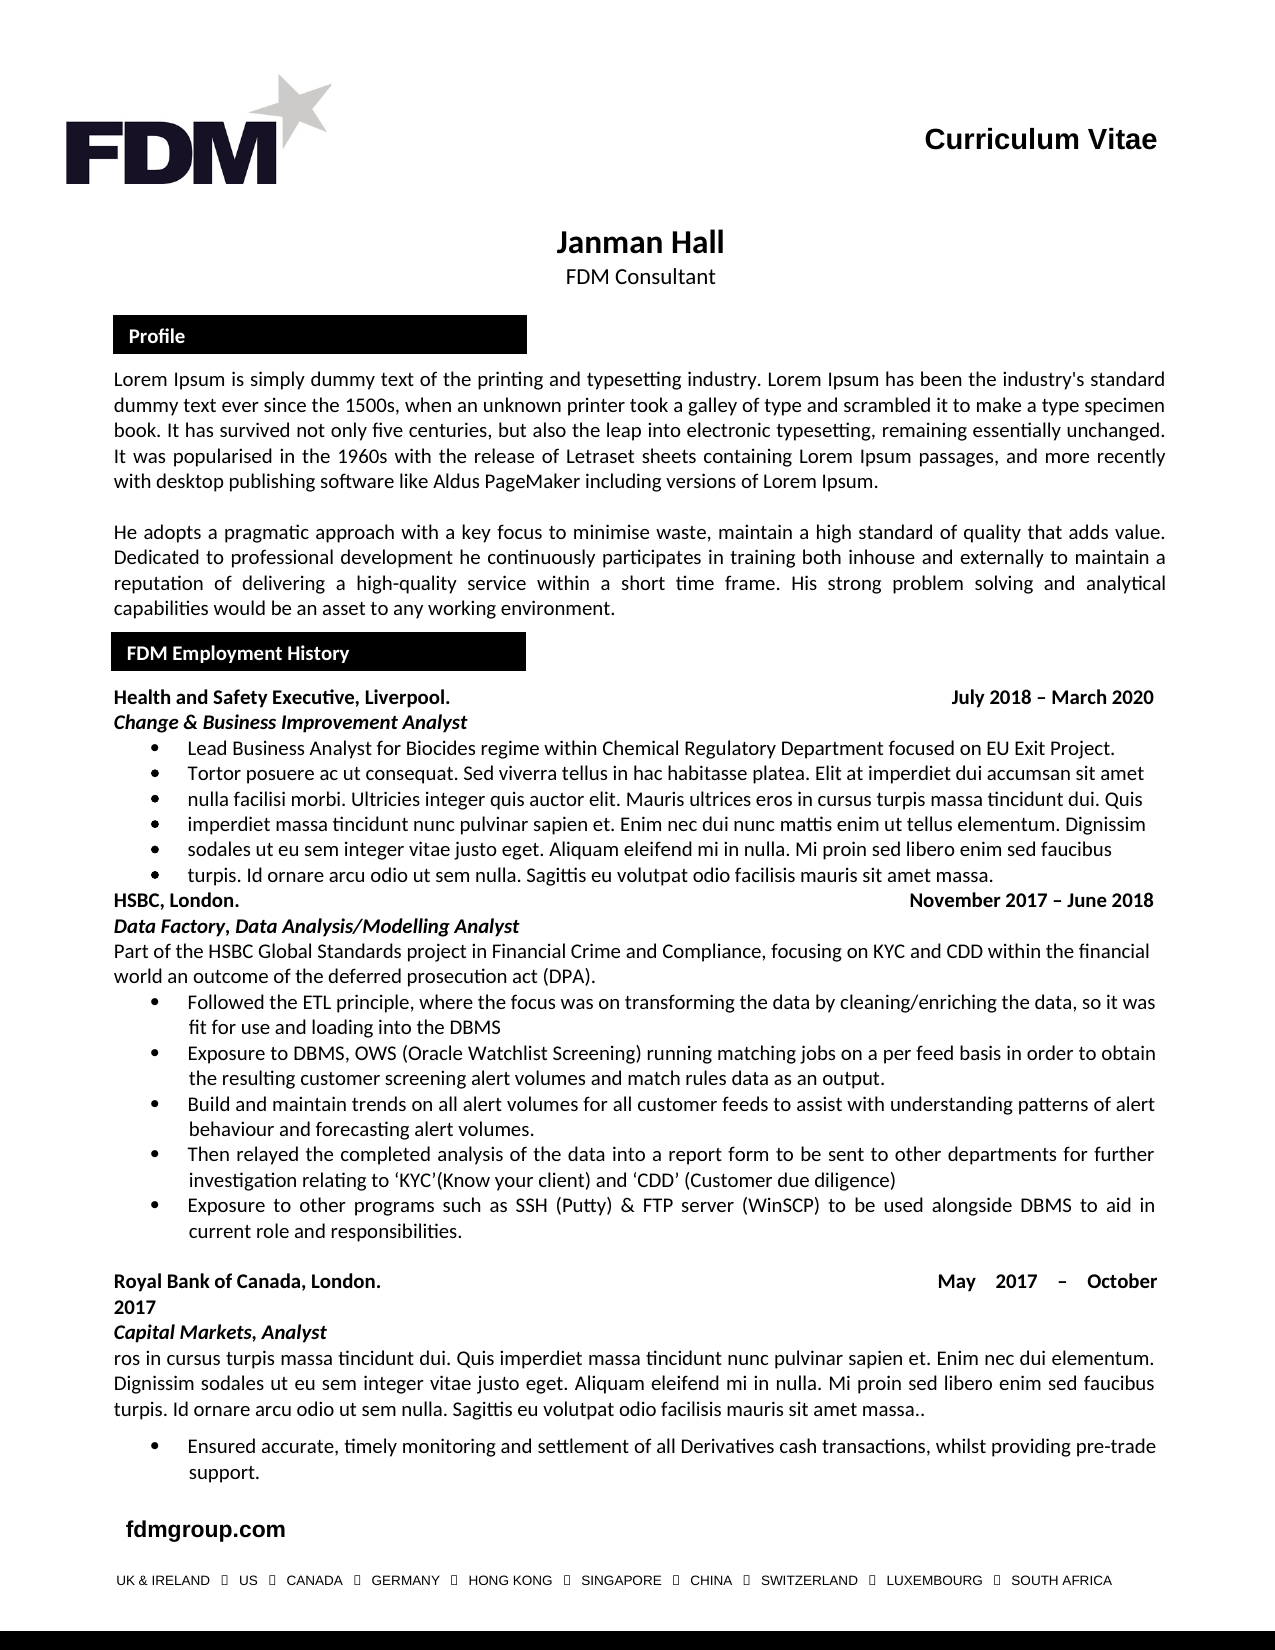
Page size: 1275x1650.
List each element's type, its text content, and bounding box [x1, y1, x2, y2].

text Data Factory, Data Analysis/Modelling Analyst [114, 913, 1158, 938]
text Royal Bank of Canada, London. May 2017 – October 2017 [114, 1269, 1158, 1319]
text ros in cursus turpis massa tincidunt dui. Quis imperdiet massa tincidunt nunc pulvinar sapien et. Enim nec dui elementum. Dignissim sodales ut eu sem integer vitae justo eget. Aliquam eleifend mi in nulla. Mi proin sed libero enim sed faucibus turpis. Id ornare arcu odio ut sem nulla. Sagittis eu volutpat odio facilisis mauris sit amet massa.. [114, 1345, 1158, 1421]
list Ensured accurate, timely monitoring and settlement of all Derivatives cash transactions, whilst providing pre-trade support. [151, 1434, 1158, 1484]
list Tortor posuere ac ut consequat. Sed viverra tellus in hac habitasse platea. Elit at imperdiet dui accumsan sit amet [151, 760, 1158, 786]
list Exposure to DBMS, OWS (Oracle Watchlist Screening) running matching jobs on a per feed basis in order to obtain the resulting customer screening alert volumes and match rules data as an output. [151, 1040, 1158, 1091]
list nulla facilisi morbi. Ultricies integer quis auctor elit. Mauris ultrices eros in cursus turpis massa tincidunt dui. Quis [151, 786, 1158, 811]
text HSBC, London. November 2017 – June 2018 [114, 887, 1158, 913]
list Lead Business Analyst for Biocides regime within Chemical Regulatory Department focused on EU Exit Project. [151, 735, 1158, 760]
text Change & Business Improvement Analyst [114, 709, 1158, 735]
text Lorem Ipsum is simply dummy text of the printing and typesetting industry. Lorem Ipsum has been the industry's standard dummy text ever since the 1500s, when an unknown printer took a galley of type and scrambled it to make a type specimen book. It has survived not only five centuries, but also the leap into electronic typesetting, remaining essentially unchanged. It was popularised in the 1960s with the release of Letraset sheets containing Lorem Ipsum passages, and more recently with desktop publishing software like Aldus PageMaker including versions of Lorem Ipsum. [114, 367, 1168, 494]
text Part of the HSBC Global Standards project in Financial Crime and Compliance, focusing on KYC and CDD within the financial world an outcome of the deferred prosecution act (DPA). [114, 938, 1158, 989]
text Janman Hall [114, 222, 1168, 262]
list Build and maintain trends on all alert volumes for all customer feeds to assist with understanding patterns of alert behaviour and forecasting alert volumes. [151, 1091, 1158, 1142]
text FDM Consultant [114, 262, 1168, 290]
list Followed the ETL principle, where the focus was on transforming the data by cleaning/enriching the data, so it was fit for use and loading into the DBMS [151, 989, 1158, 1040]
text Capital Markets, Analyst [114, 1319, 1158, 1345]
text Health and Safety Executive, Liverpool. July 2018 – March 2020 [114, 684, 1158, 709]
list sodales ut eu sem integer vitae justo eget. Aliquam eleifend mi in nulla. Mi proin sed libero enim sed faucibus [151, 837, 1158, 862]
list imperdiet massa tincidunt nunc pulvinar sapien et. Enim nec dui nunc mattis enim ut tellus elementum. Dignissim [151, 811, 1158, 837]
list Then relayed the completed analysis of the data into a report form to be sent to other departments for further investigation relating to ‘KYC’(Know your client) and ‘CDD’ (Customer due diligence) [151, 1142, 1158, 1192]
picture [66, 74, 332, 184]
list Exposure to other programs such as SSH (Putty) & FTP server (WinSCP) to be used alongside DBMS to aid in current role and responsibilities. [151, 1192, 1158, 1243]
text He adopts a pragmatic approach with a key focus to minimise waste, maintain a high standard of quality that adds value. Dedicated to professional development he continuously participates in training both inhouse and externally to maintain a reputation of delivering a high-quality service within a short time frame. His strong problem solving and analytical capabilities would be an asset to any working environment. [114, 519, 1168, 621]
list turpis. Id ornare arcu odio ut sem nulla. Sagittis eu volutpat odio facilisis mauris sit amet massa. [151, 862, 1158, 887]
